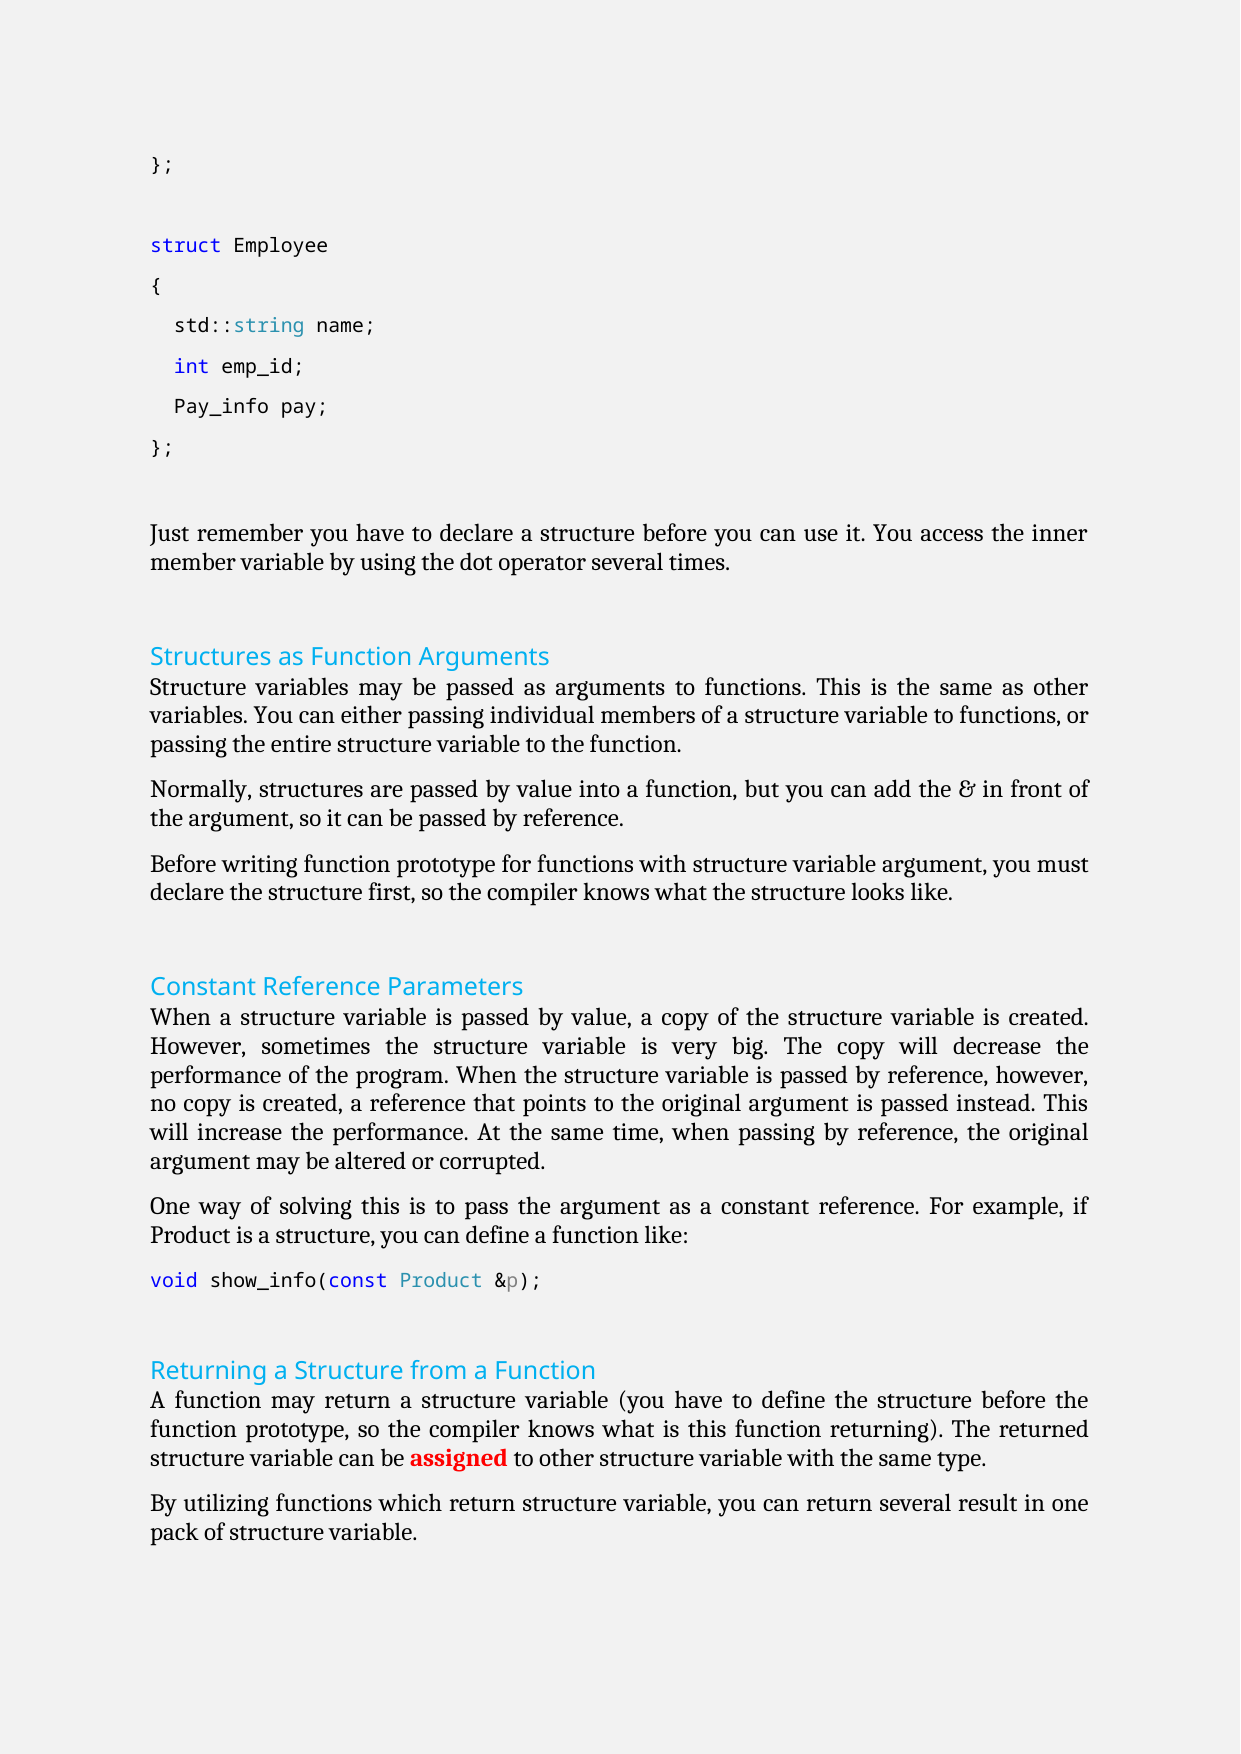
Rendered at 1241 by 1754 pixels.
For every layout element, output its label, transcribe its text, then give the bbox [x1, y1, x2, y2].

text By utilizing functions which return structure variable, you can return several result in one pack of structure variable. [150, 1489, 1090, 1547]
text One way of solving this is to pass the argument as a constant reference. For example, if Product is a structure, you can define a function like: [150, 1192, 1090, 1250]
title std::string name; [150, 312, 1090, 339]
text Just remember you have to declare a structure before you can use it. You access the inner member variable by using the dot operator several times. [150, 519, 1090, 576]
title int emp_id; [150, 352, 1090, 379]
text Structure variables may be passed as arguments to functions. This is the same as other variables. You can either passing individual members of a structure variable to functions, or passing the entire structure variable to the function. [150, 672, 1090, 759]
title { [150, 271, 1090, 298]
text Normally, structures are passed by value into a function, but you can add the & in front of the argument, so it can be passed by reference. [150, 775, 1090, 833]
title Pay_info pay; [150, 392, 1090, 419]
subtitle Returning a Structure from a Function [150, 1352, 1090, 1386]
text When a structure variable is passed by value, a copy of the structure variable is created. However, sometimes the structure variable is very big. The copy will decrease the performance of the program. When the structure variable is passed by reference, however, no copy is created, a reference that points to the original argument is passed instead. This will increase the performance. At the same time, when passing by reference, the original argument may be altered or corrupted. [150, 1003, 1090, 1176]
text A function may return a structure variable (you have to define the structure before the function prototype, so the compiler knows what is this function returning). The returned structure variable can be assigned to other structure variable with the same type. [150, 1386, 1090, 1473]
title }; [150, 150, 1090, 177]
text Before writing function prototype for functions with structure variable argument, you must declare the structure first, so the compiler knows what the structure looks like. [150, 849, 1090, 907]
title }; [150, 433, 1090, 460]
subtitle Structures as Function Arguments [150, 638, 1090, 672]
title void show_info(const Product &p); [150, 1266, 1090, 1293]
title struct Employee [150, 231, 1090, 258]
subtitle Constant Reference Parameters [150, 969, 1090, 1003]
